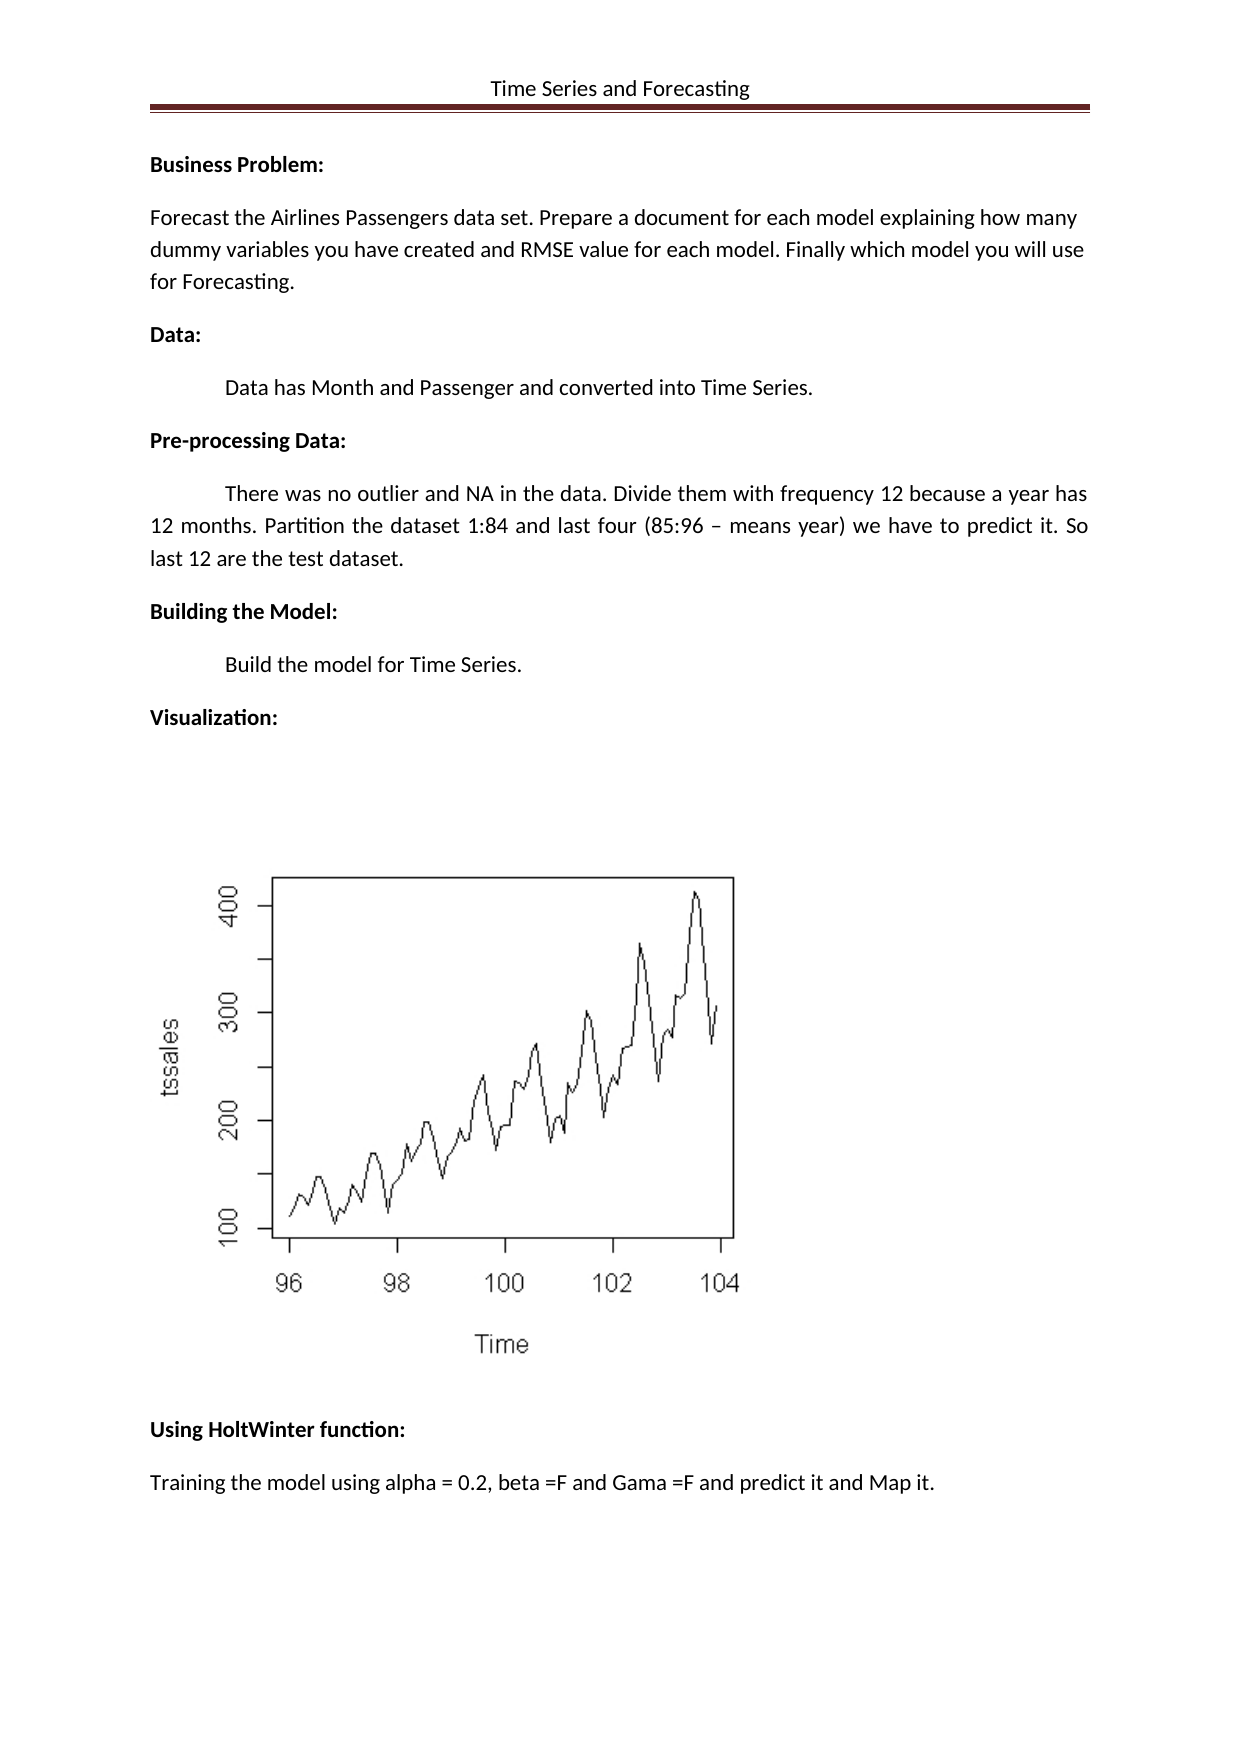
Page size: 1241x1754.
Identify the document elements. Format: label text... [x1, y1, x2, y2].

picture [150, 756, 797, 1391]
text There was no outlier and NA in the data. Divide them with frequency 12 because a year has 12 months. Partition the dataset 1:84 and last four (85:96 – means year) we have to predict it. So last 12 are the test dataset. [150, 479, 1090, 572]
text Pre-processing Data: [150, 426, 1090, 454]
text Data: [150, 320, 1090, 348]
text Build the model for Time Series. [150, 650, 1090, 678]
text Building the Model: [150, 597, 1090, 625]
text Using HoltWinter function: [150, 1415, 1090, 1443]
text Forecast the Airlines Passengers data set. Prepare a document for each model explaining how many dummy variables you have created and RMSE value for each model. Finally which model you will use for Forecasting. [150, 203, 1090, 295]
text Business Problem: [150, 150, 1090, 178]
text Visualization: [150, 703, 1090, 731]
text Training the model using alpha = 0.2, beta =F and Gama =F and predict it and Map it. [150, 1468, 1090, 1496]
text Data has Month and Passenger and converted into Time Series. [150, 373, 1090, 401]
